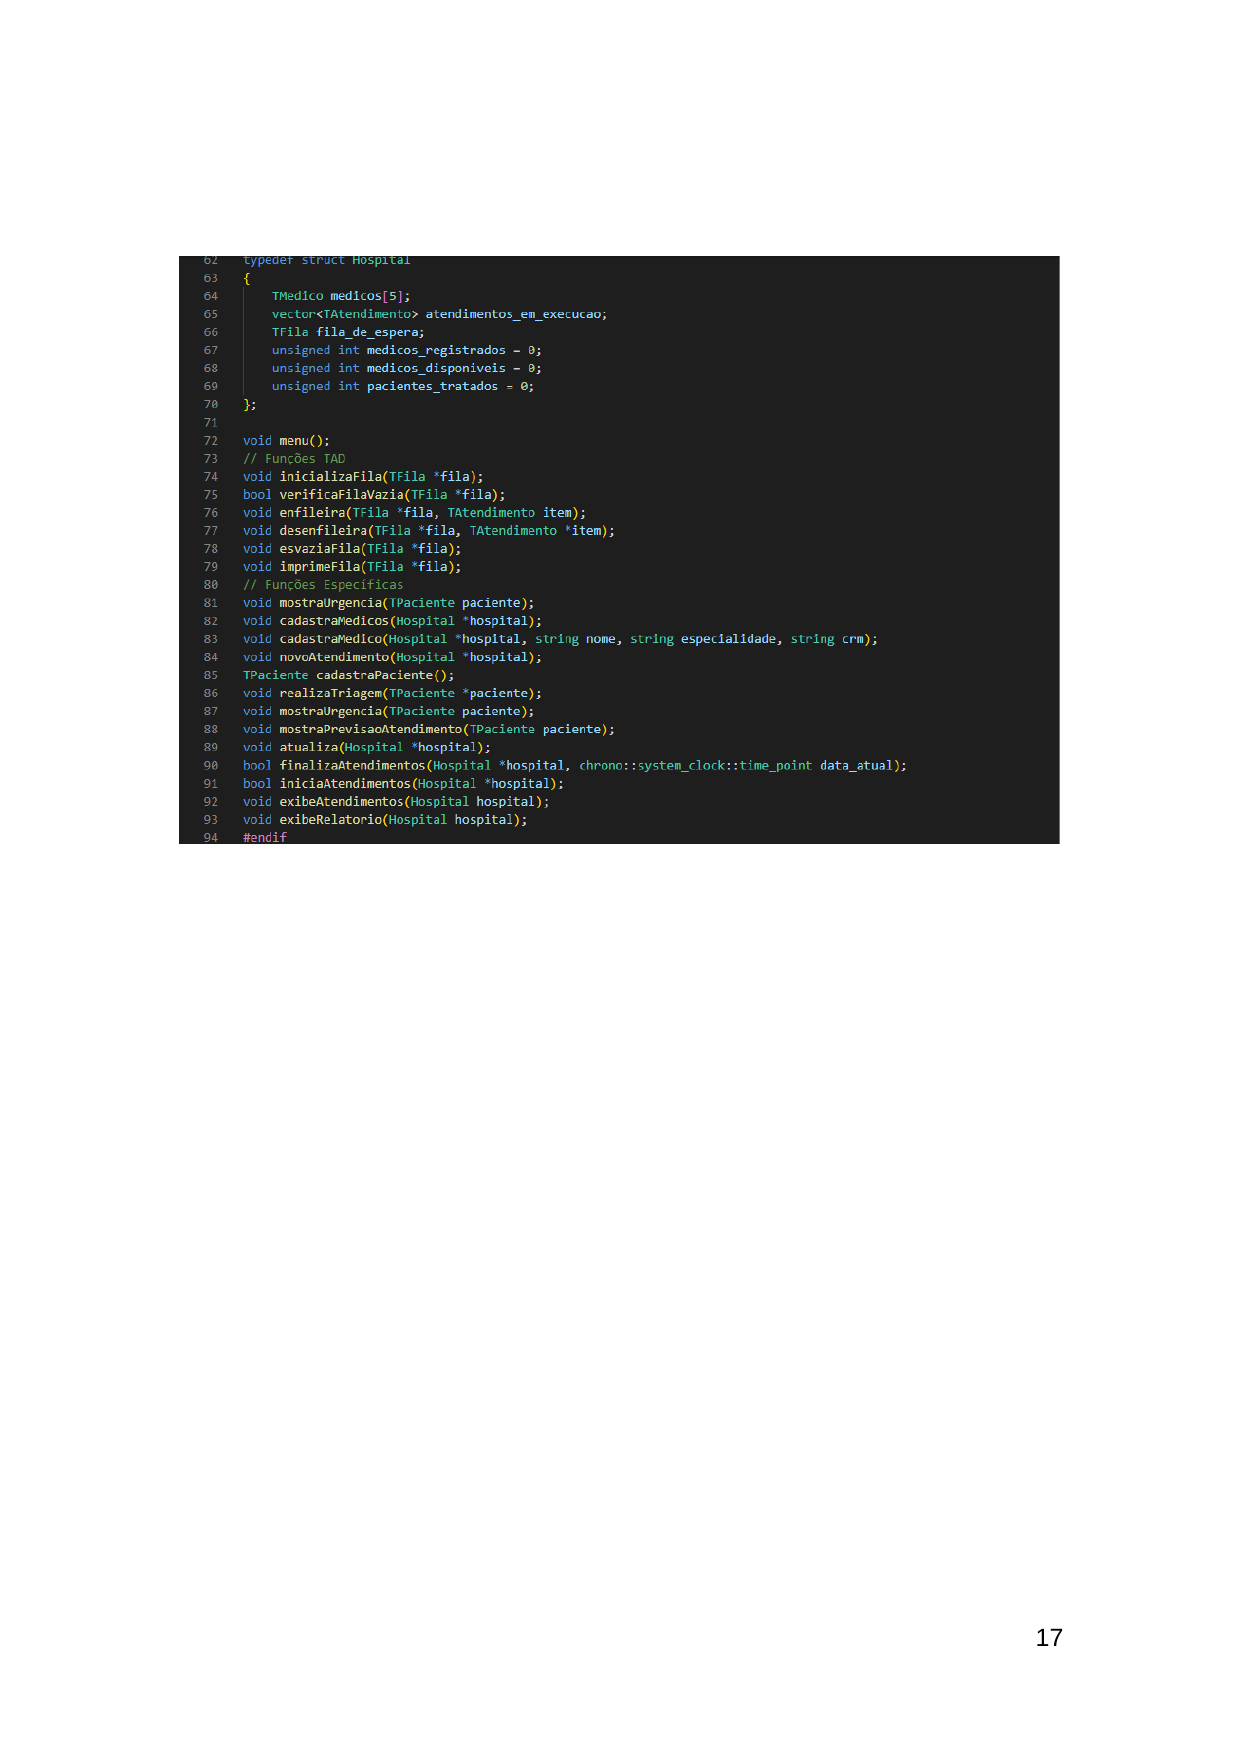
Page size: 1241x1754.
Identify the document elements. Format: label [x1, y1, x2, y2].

picture [178, 256, 1059, 843]
